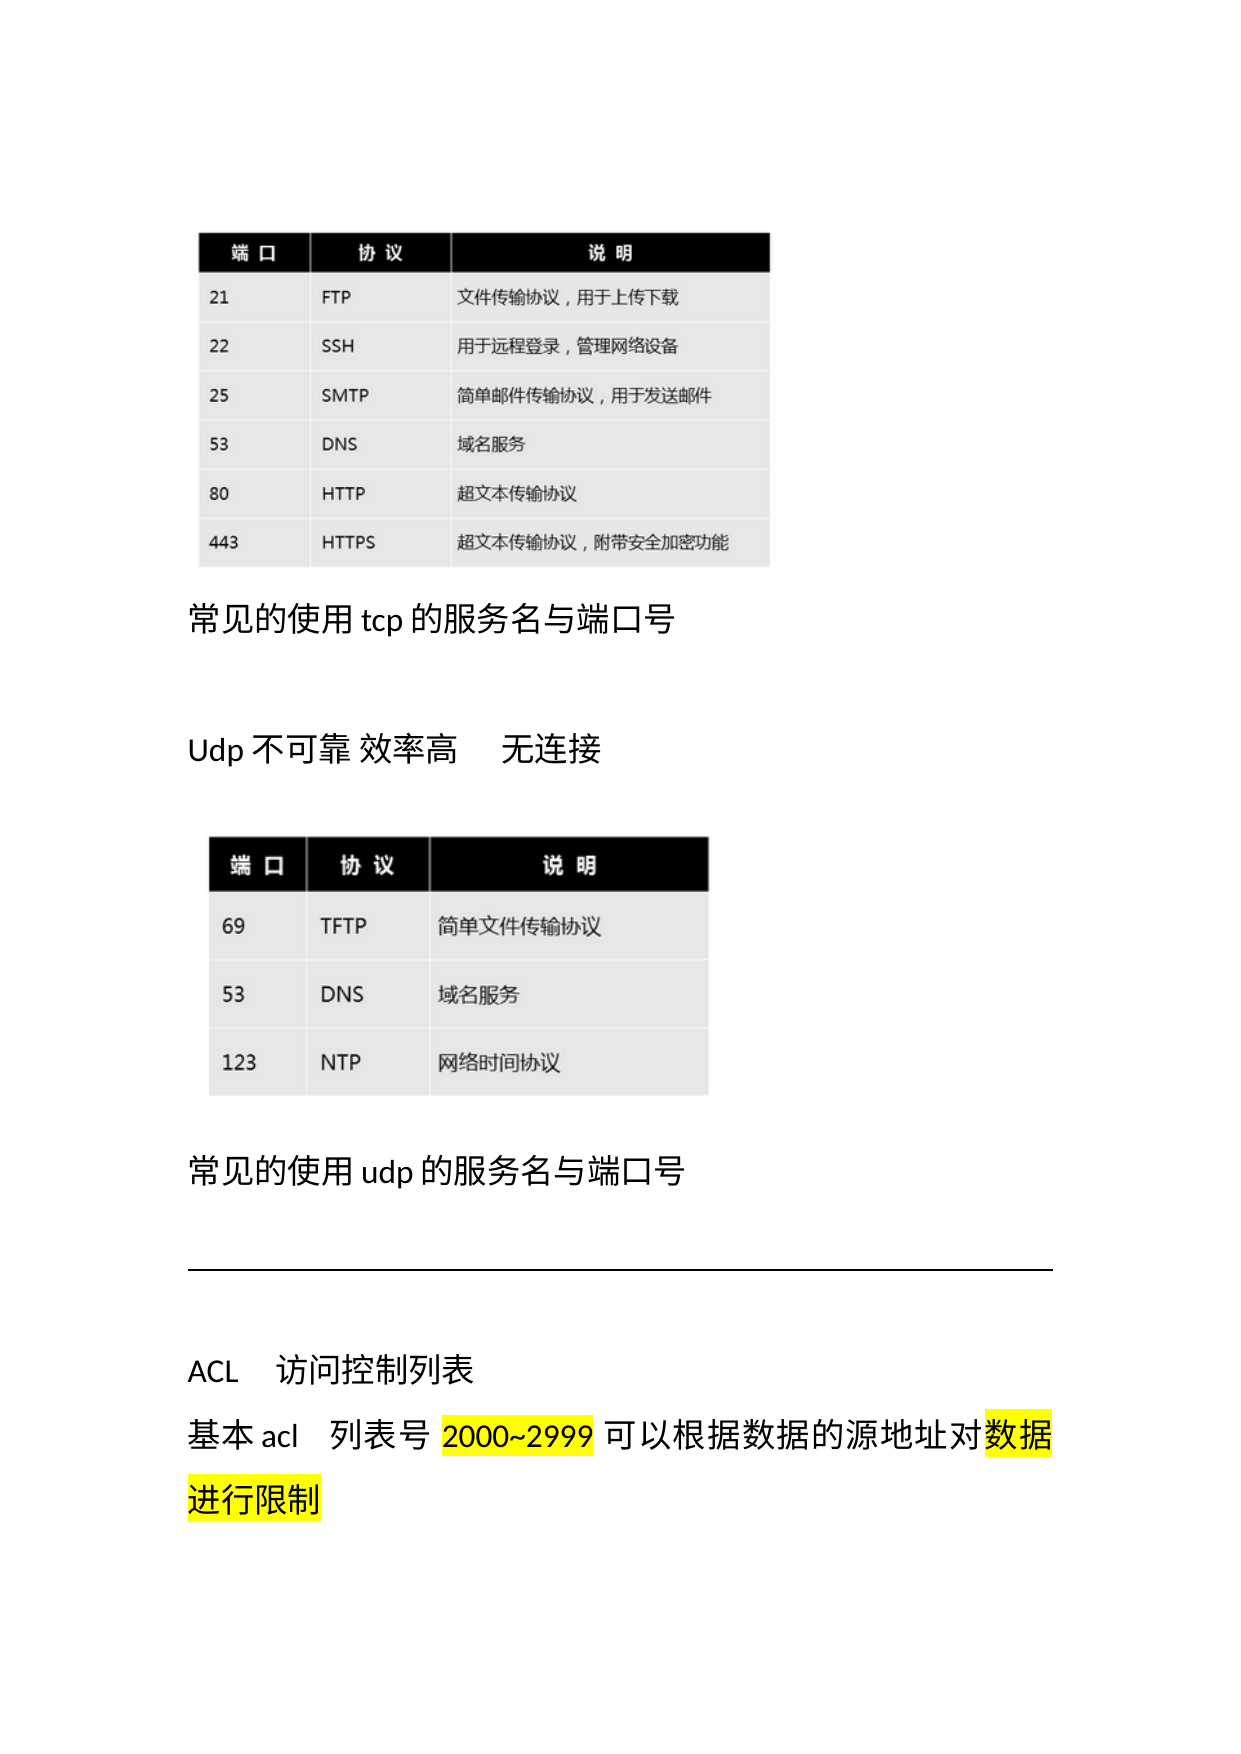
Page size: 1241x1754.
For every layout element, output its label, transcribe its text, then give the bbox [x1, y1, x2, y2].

picture [187, 225, 779, 575]
picture [187, 821, 729, 1121]
text ACL 访问控制列表 [187, 1336, 1053, 1401]
text 基本acl 列表号 2000~2999 可以根据数据的源地址对数据进行限制 [187, 1401, 1053, 1531]
text Udp 不可靠 效率高 无连接 [187, 714, 1053, 779]
